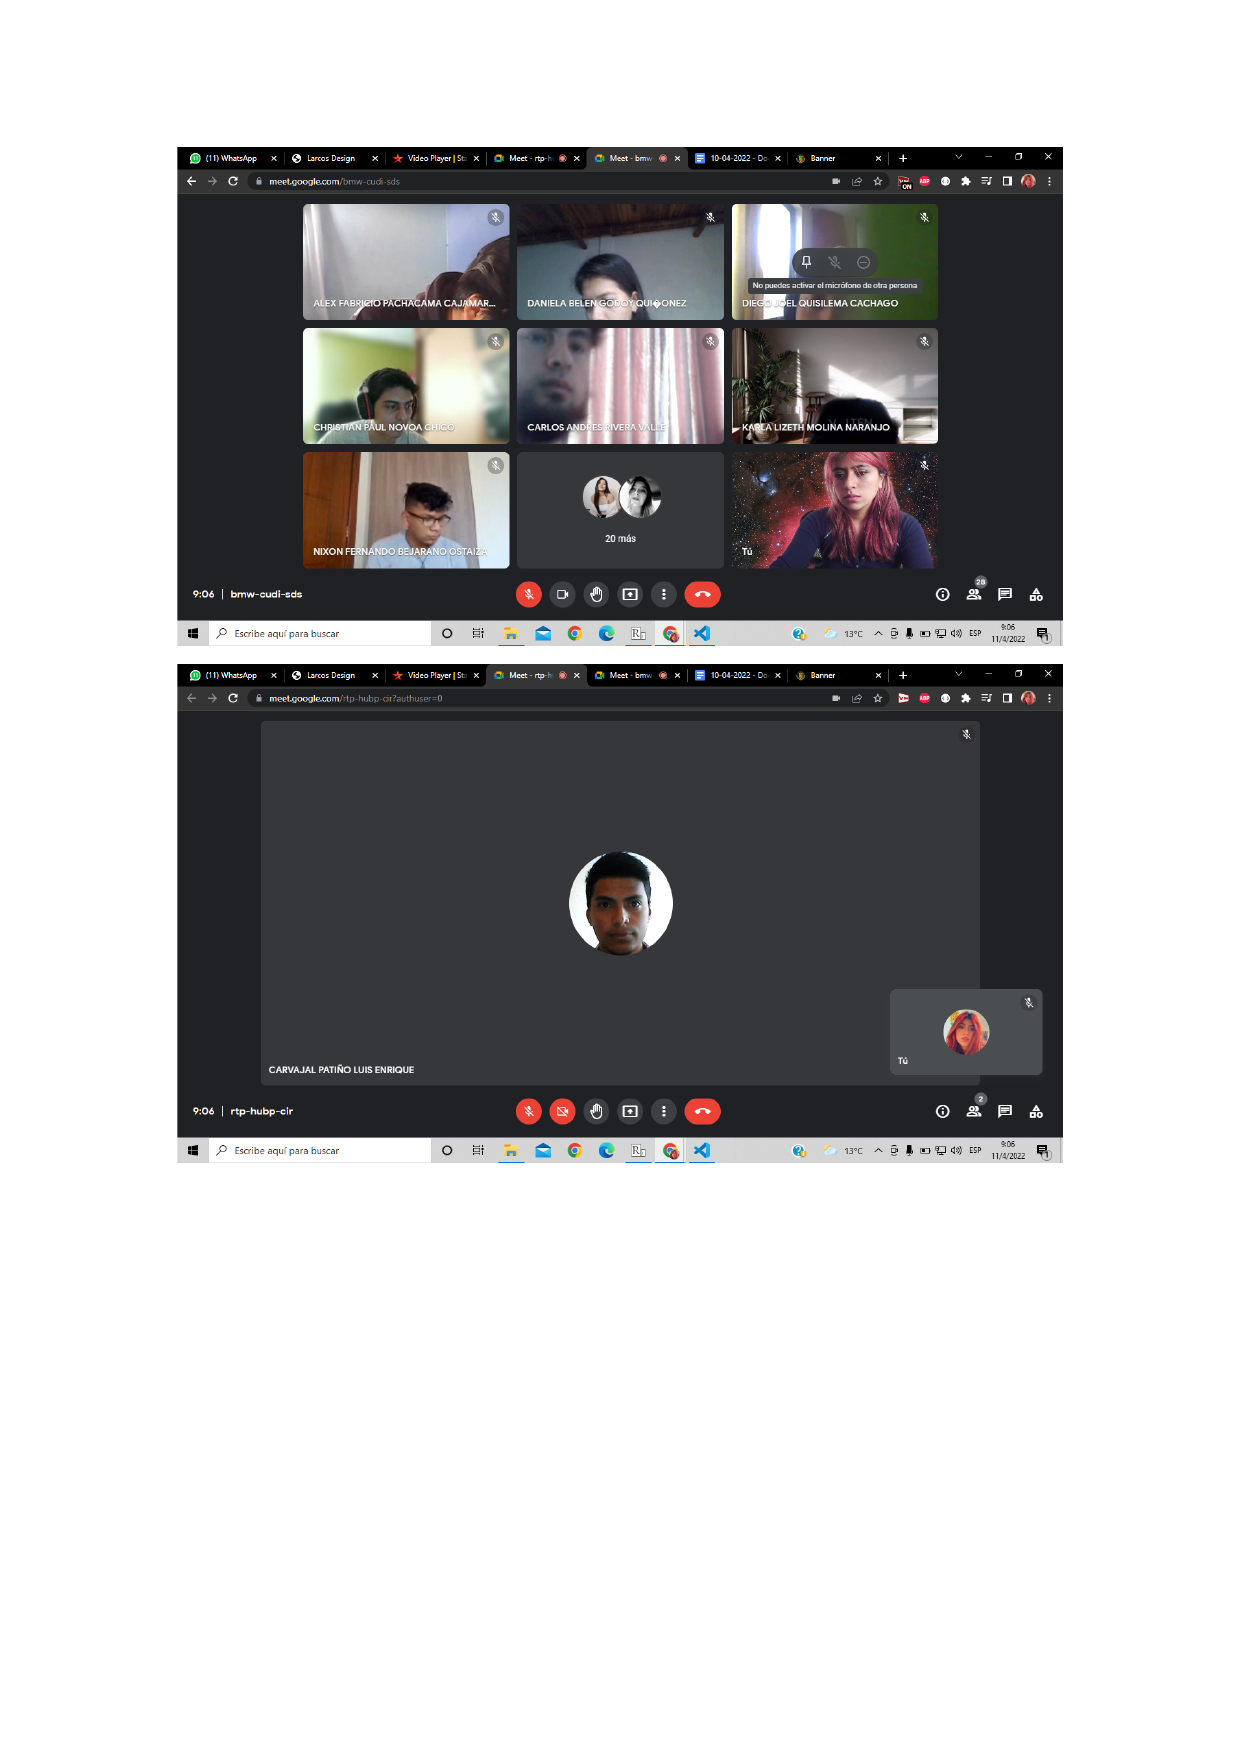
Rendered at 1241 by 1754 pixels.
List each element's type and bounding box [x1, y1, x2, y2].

picture [177, 147, 1063, 646]
picture [177, 664, 1063, 1163]
